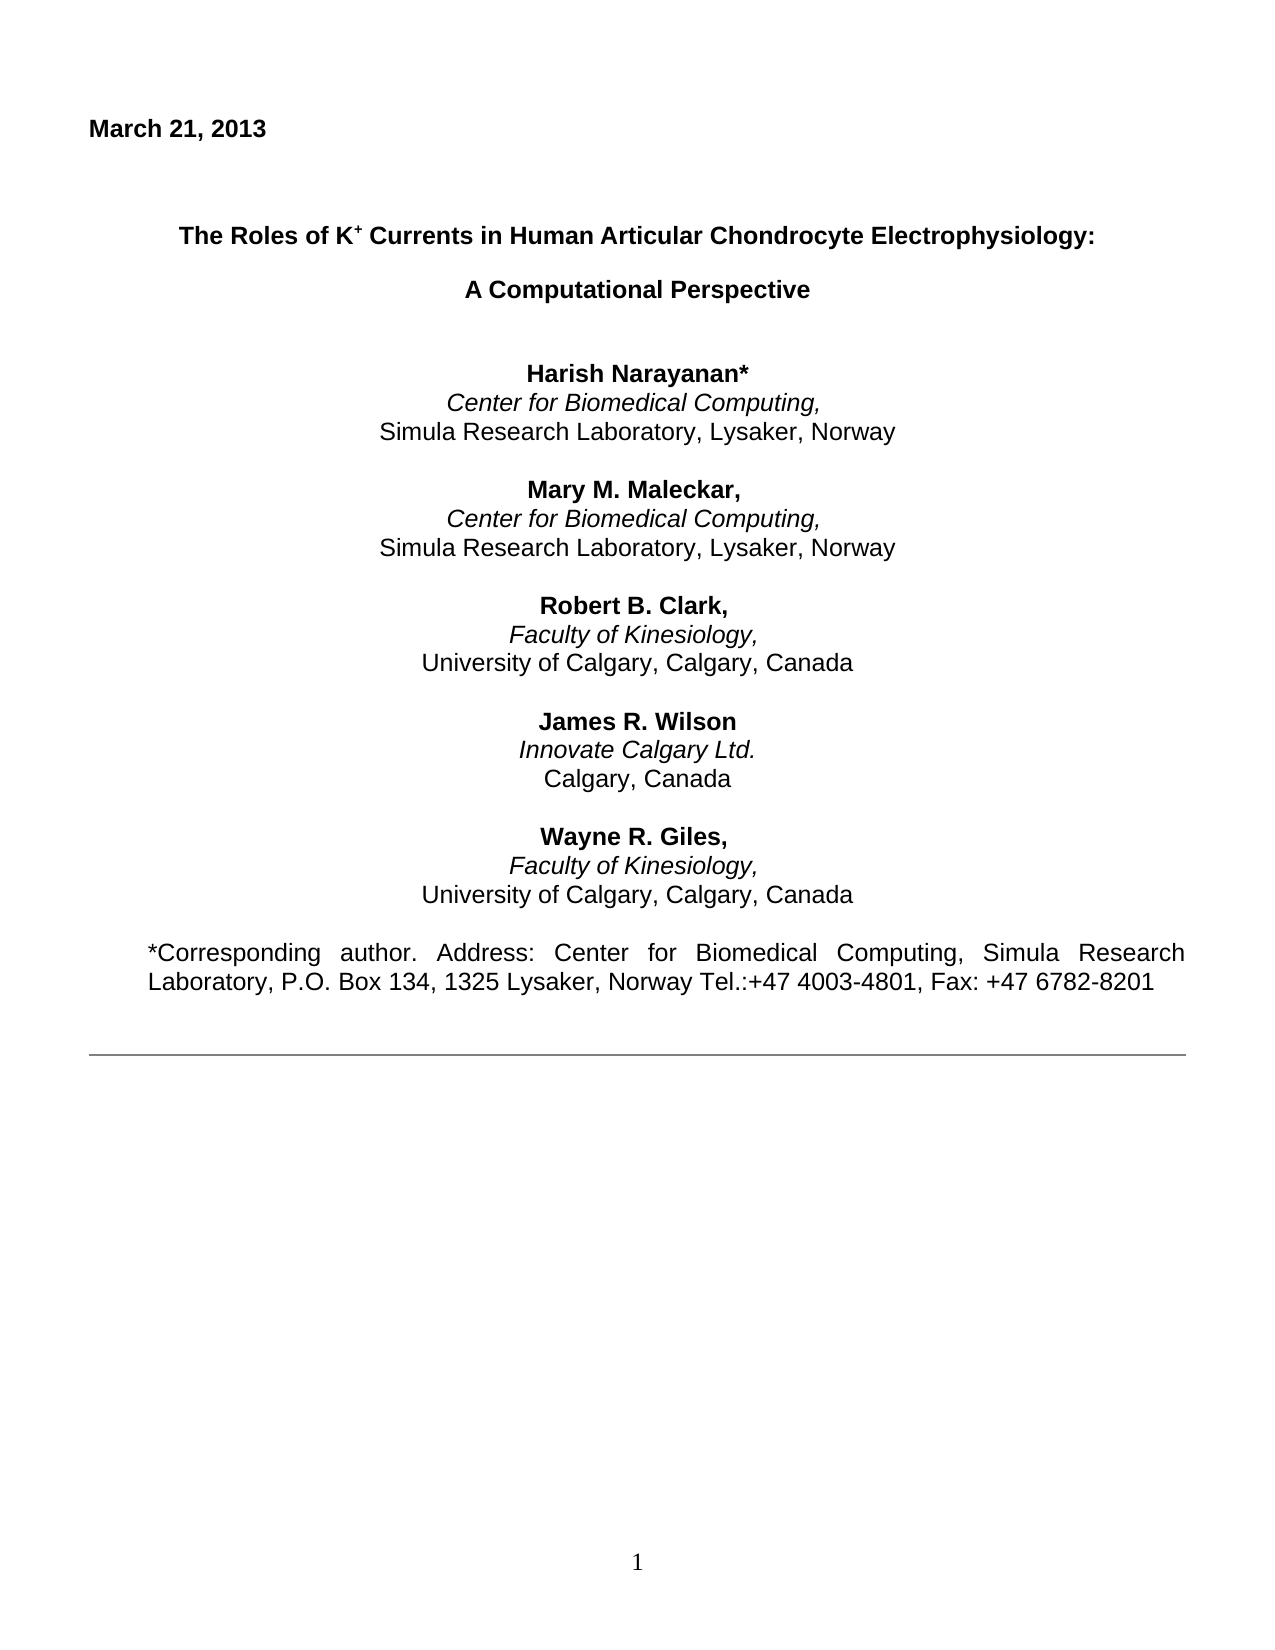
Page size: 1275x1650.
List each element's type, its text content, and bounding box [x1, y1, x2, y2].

list *Corresponding author. Address: Center for Biomedical Computing, Simula Research Laboratory, P.O. Box 134, 1325 Lysaker, Norway Tel.:+47 4003-4801, Fax: +47 6782-8201 [148, 938, 1186, 996]
text James R. Wilson [89, 707, 1186, 735]
text Wayne R. Giles, Faculty of Kinesiology, University of Calgary, Calgary, Canada [89, 822, 1186, 909]
subtitle A Computational Perspective [89, 275, 1186, 304]
text Mary M. Maleckar, Center for Biomedical Computing, Simula Research Laboratory, Lysaker, Norway [89, 475, 1186, 561]
text Robert B. Clark, Faculty of Kinesiology, University of Calgary, Calgary, Canada [89, 591, 1186, 677]
text Calgary, Canada [89, 764, 1186, 793]
text Innovate Calgary Ltd. [89, 735, 1186, 764]
subtitle March 21, 2013 [89, 114, 1186, 142]
text Harish Narayanan* Center for Biomedical Computing, Simula Research Laboratory, Lysaker, Norway [89, 359, 1186, 446]
subtitle The Roles of K+ Currents in Human Articular Chondrocyte Electrophysiology: [89, 221, 1186, 250]
